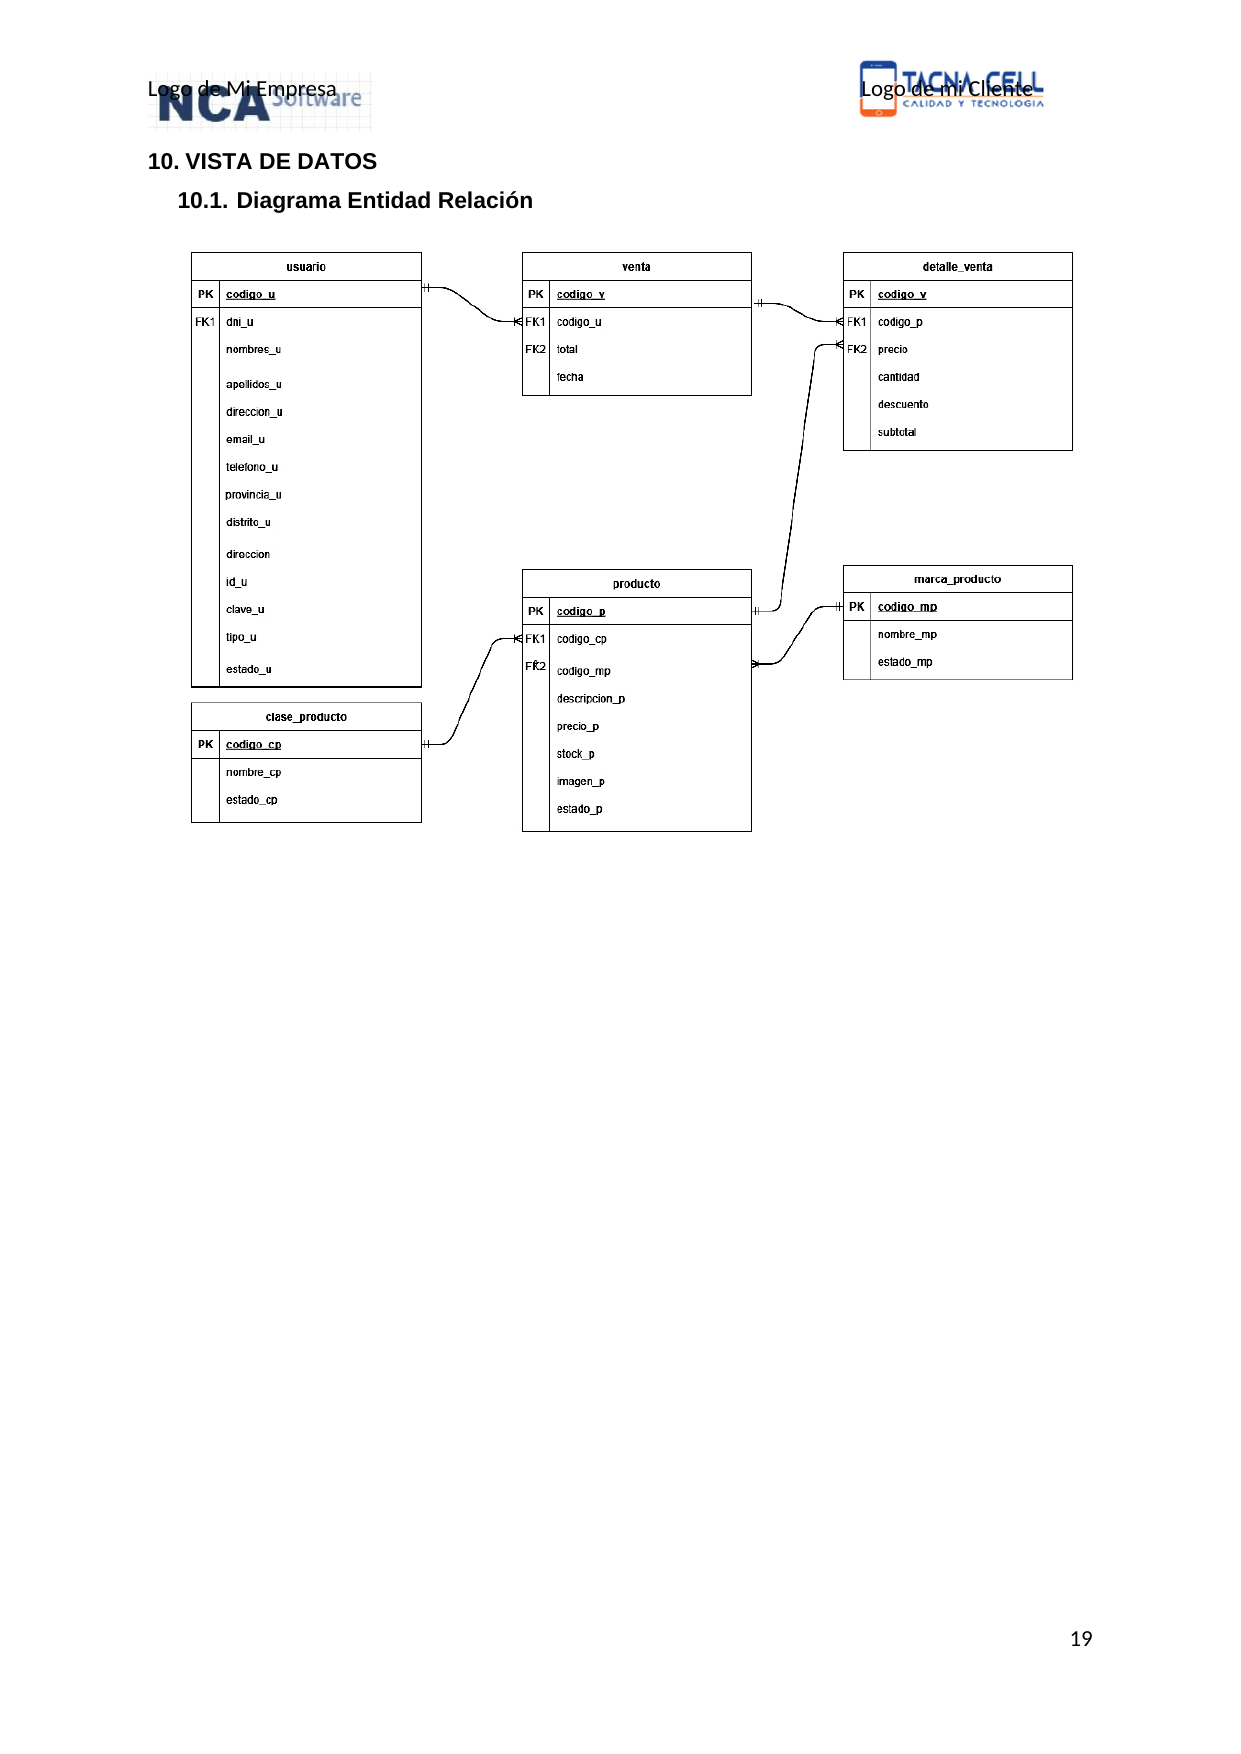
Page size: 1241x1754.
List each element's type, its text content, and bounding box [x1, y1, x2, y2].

list VISTA DE DATOS [148, 148, 1092, 174]
list Diagrama Entidad Relación [177, 187, 1092, 213]
picture [858, 54, 1048, 123]
picture [147, 73, 373, 132]
picture [177, 243, 1088, 834]
